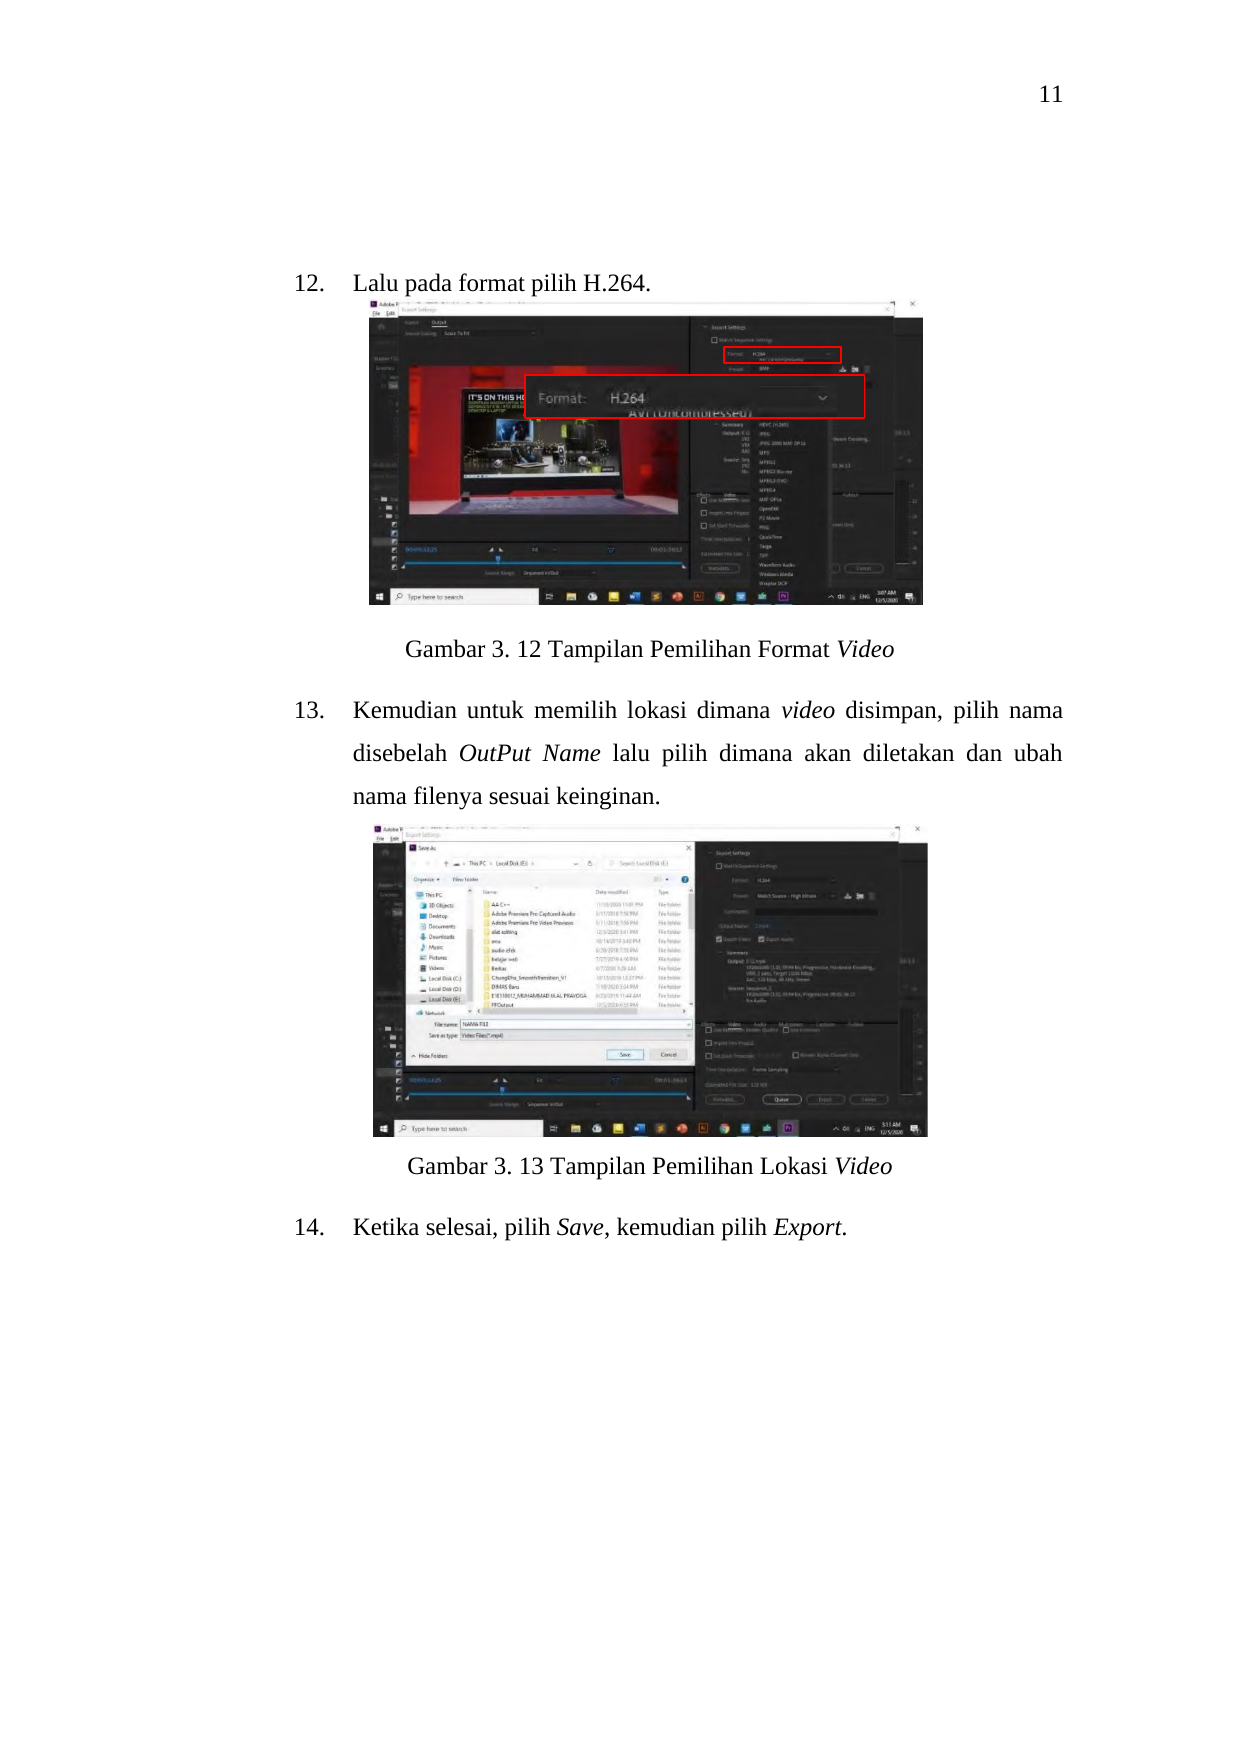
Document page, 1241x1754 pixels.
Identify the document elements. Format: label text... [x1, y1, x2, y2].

list Ketika selesai, pilih Save, kemudian pilih Export. [294, 1212, 1063, 1241]
text Gambar 3. 12 Tampilan Pemilihan Format Video [405, 634, 1063, 663]
picture [369, 299, 923, 605]
text Gambar 3. 13 Tampilan Pemilihan Lokasi Video [407, 1151, 1063, 1180]
picture [373, 824, 928, 1137]
list Kemudian untuk memilih lokasi dimana video disimpan, pilih nama disebelah OutPut Name lalu pilih dimana akan diletakan dan ubah nama filenya sesuai keinginan. [294, 695, 1063, 810]
list Lalu pada format pilih H.264. [294, 268, 1063, 297]
